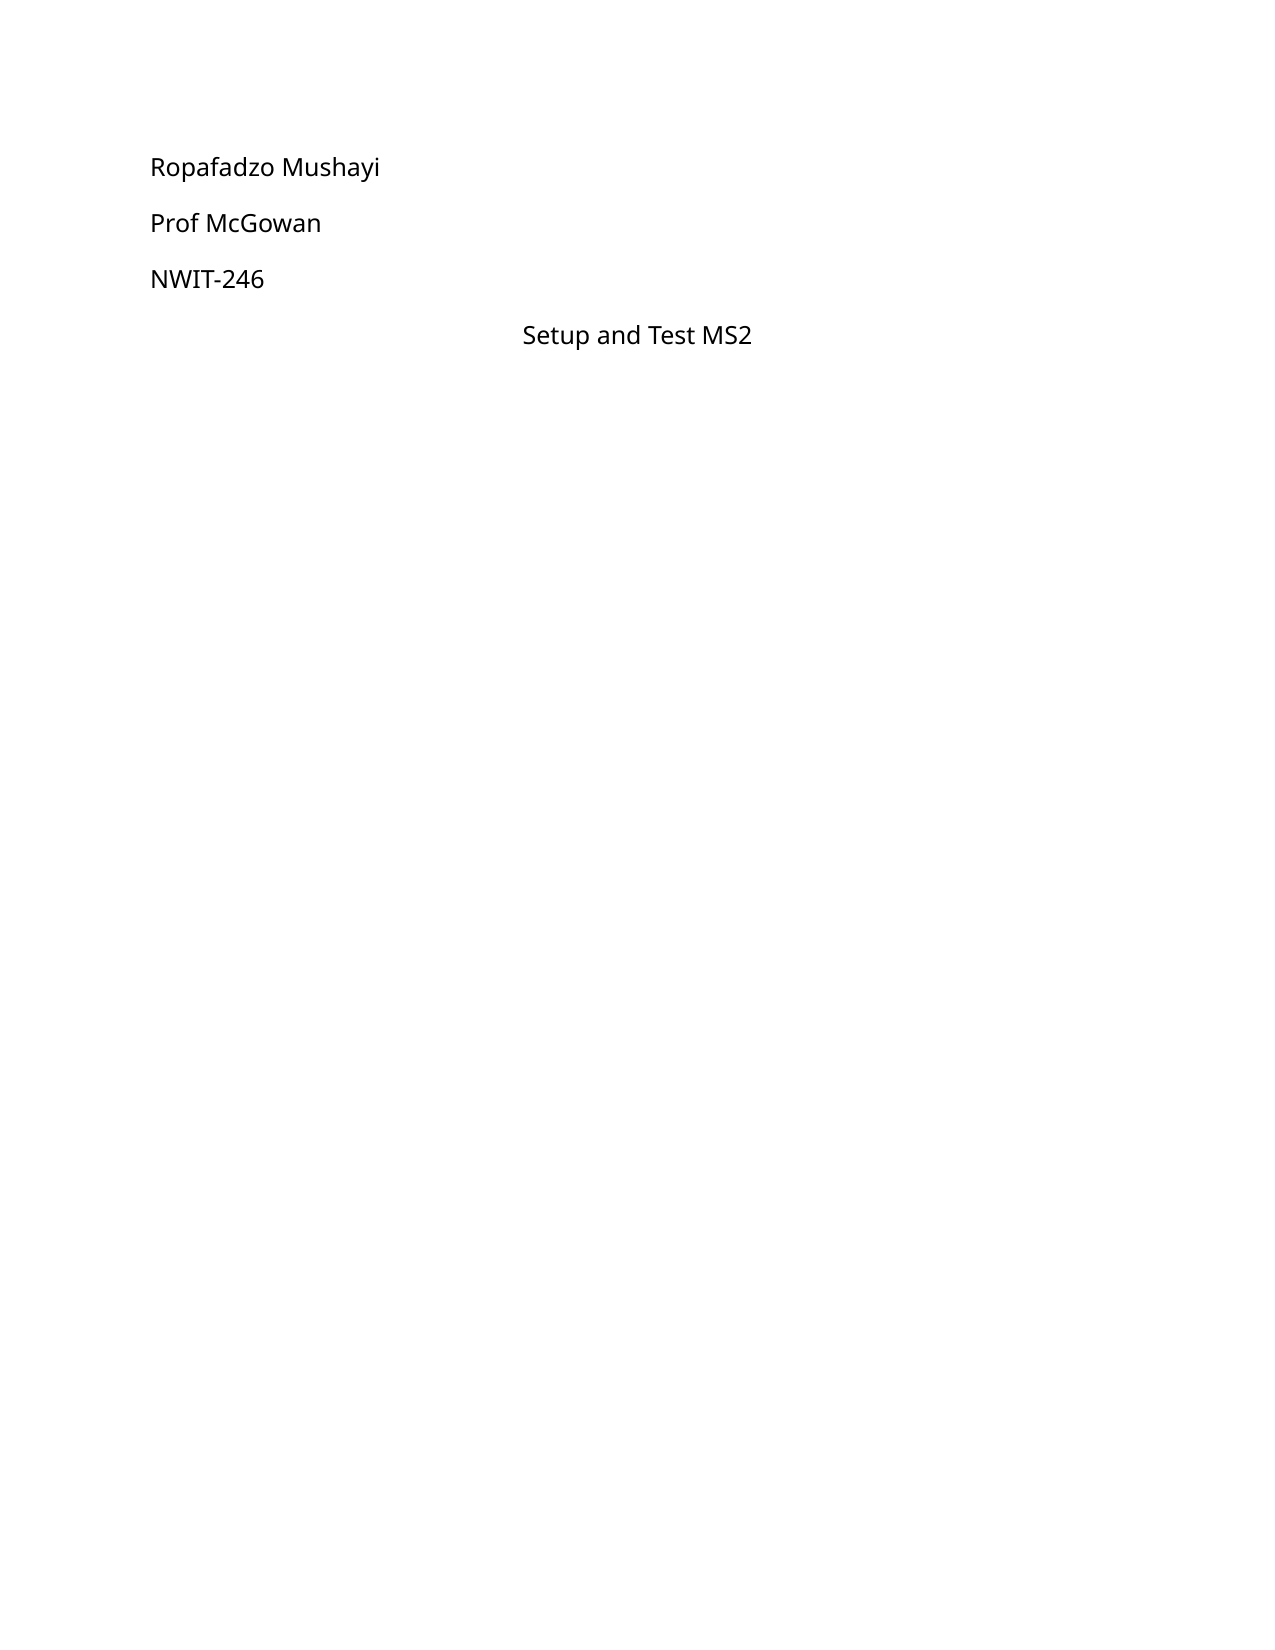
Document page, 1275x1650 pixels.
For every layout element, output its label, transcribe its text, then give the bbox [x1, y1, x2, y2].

text NWIT-246 [150, 262, 1125, 296]
text Ropafadzo Mushayi [150, 150, 1125, 184]
text Prof McGowan [150, 206, 1125, 240]
text Setup and Test MS2 [150, 317, 1125, 352]
